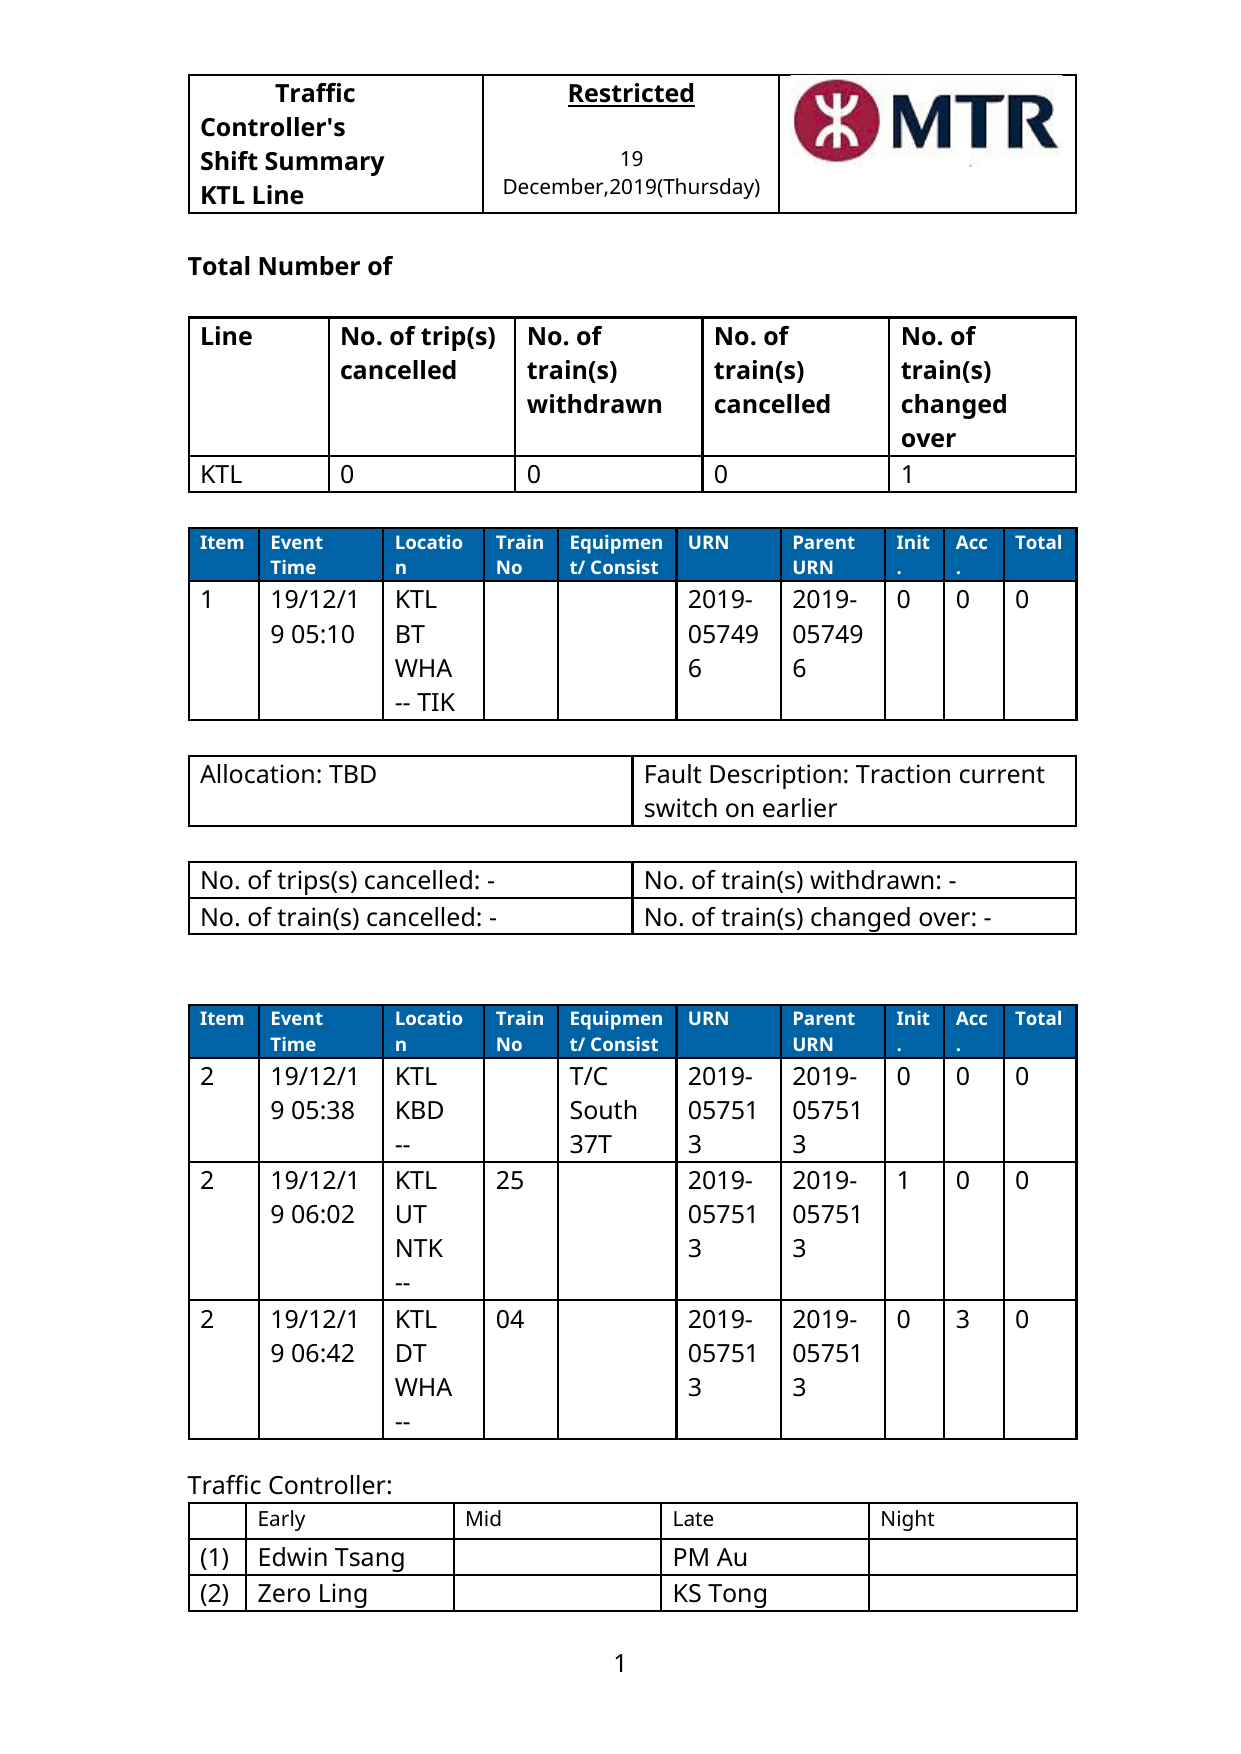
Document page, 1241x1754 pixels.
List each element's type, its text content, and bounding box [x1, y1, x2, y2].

table_cell 0 [1005, 1163, 1075, 1299]
table_header Equipment/ Consist [559, 1006, 675, 1057]
table_cell 25 [485, 1163, 557, 1299]
table_header No. of train(s) withdrawn [516, 319, 701, 455]
table_cell 2019-057513 [678, 1301, 780, 1437]
table_cell [485, 1059, 557, 1161]
table_header Acc. [945, 529, 1003, 580]
table_cell 0 [516, 457, 701, 491]
table_header Acc. [945, 1006, 1003, 1057]
table_header No. of train(s) cancelled [704, 319, 888, 455]
table_cell 0 [330, 457, 514, 491]
table_header Total [1005, 529, 1075, 580]
table_cell KTL UT NTK -- [384, 1163, 483, 1299]
table_cell [559, 582, 675, 718]
table_header Location [384, 529, 483, 580]
table_header Parent URN [782, 529, 884, 580]
table_header Total [1005, 1006, 1075, 1057]
table_cell [485, 582, 557, 718]
table_header Equipment/ Consist [559, 529, 675, 580]
table_cell 0 [704, 457, 888, 491]
table_cell 2 [190, 1163, 258, 1299]
table_cell 04 [485, 1301, 557, 1437]
table_cell 0 [945, 582, 1003, 718]
table_cell 3 [945, 1301, 1003, 1437]
table_cell 0 [886, 1301, 943, 1437]
table_cell 0 [1005, 582, 1075, 718]
table_cell 0 [1005, 1301, 1075, 1437]
table_header No. of train(s) withdrawn: - [634, 863, 1075, 897]
table_cell T/C South 37T [559, 1059, 675, 1161]
table_cell 0 [886, 1059, 943, 1161]
table_cell KTL KBD -- [384, 1059, 483, 1161]
table_header Item [190, 1006, 258, 1057]
table_cell 1 [890, 457, 1075, 491]
table_cell 19/12/19 06:42 [260, 1301, 382, 1437]
table_header Event Time [260, 529, 382, 580]
table_header Fault Description: Traction current switch on earlier [634, 757, 1075, 825]
table_header Train No [485, 1006, 557, 1057]
table_header Event Time [260, 1006, 382, 1057]
table_cell 2019-057513 [782, 1163, 884, 1299]
table_cell KTL BT WHA -- TIK [384, 582, 483, 718]
table_cell 19/12/19 06:02 [260, 1163, 382, 1299]
table_cell 2019-057513 [782, 1059, 884, 1161]
table_cell 0 [945, 1059, 1003, 1161]
table_cell KTL DT WHA -- [384, 1301, 483, 1437]
table_header Item [190, 529, 258, 580]
table_header No. of trip(s) cancelled [330, 319, 514, 455]
table_cell 0 [945, 1163, 1003, 1299]
table_header No. of trips(s) cancelled: - [190, 863, 631, 897]
table_cell 2019-057513 [678, 1059, 780, 1161]
table_cell No. of train(s) changed over: - [634, 899, 1075, 933]
table_cell 2 [190, 1301, 258, 1437]
table_cell 2019-057513 [678, 1163, 780, 1299]
table_cell 19/12/19 05:10 [260, 582, 382, 718]
table_cell No. of train(s) cancelled: - [190, 899, 631, 933]
table_header Parent URN [782, 1006, 884, 1057]
table_header No. of train(s) changed over [890, 319, 1075, 455]
table_cell KTL [190, 457, 328, 491]
table_header Allocation: TBD [190, 757, 631, 825]
table_cell [559, 1163, 675, 1299]
table_cell 2019-057496 [782, 582, 884, 718]
table_header Location [384, 1006, 483, 1057]
text Total Number of [187, 248, 1053, 282]
table_header URN [678, 529, 780, 580]
table_cell 1 [190, 582, 258, 718]
table_header Train No [485, 529, 557, 580]
table_header Init. [886, 529, 943, 580]
table_header Line [190, 319, 328, 455]
table_cell 0 [1005, 1059, 1075, 1161]
table_header URN [678, 1006, 780, 1057]
table_cell 0 [886, 582, 943, 718]
table_cell 2019-057496 [678, 582, 780, 718]
table_cell 1 [886, 1163, 943, 1299]
table_cell 2 [190, 1059, 258, 1161]
table_cell [559, 1301, 675, 1437]
table_cell 2019-057513 [782, 1301, 884, 1437]
picture [790, 75, 1063, 167]
table_cell 19/12/19 05:38 [260, 1059, 382, 1161]
table_header Init. [886, 1006, 943, 1057]
